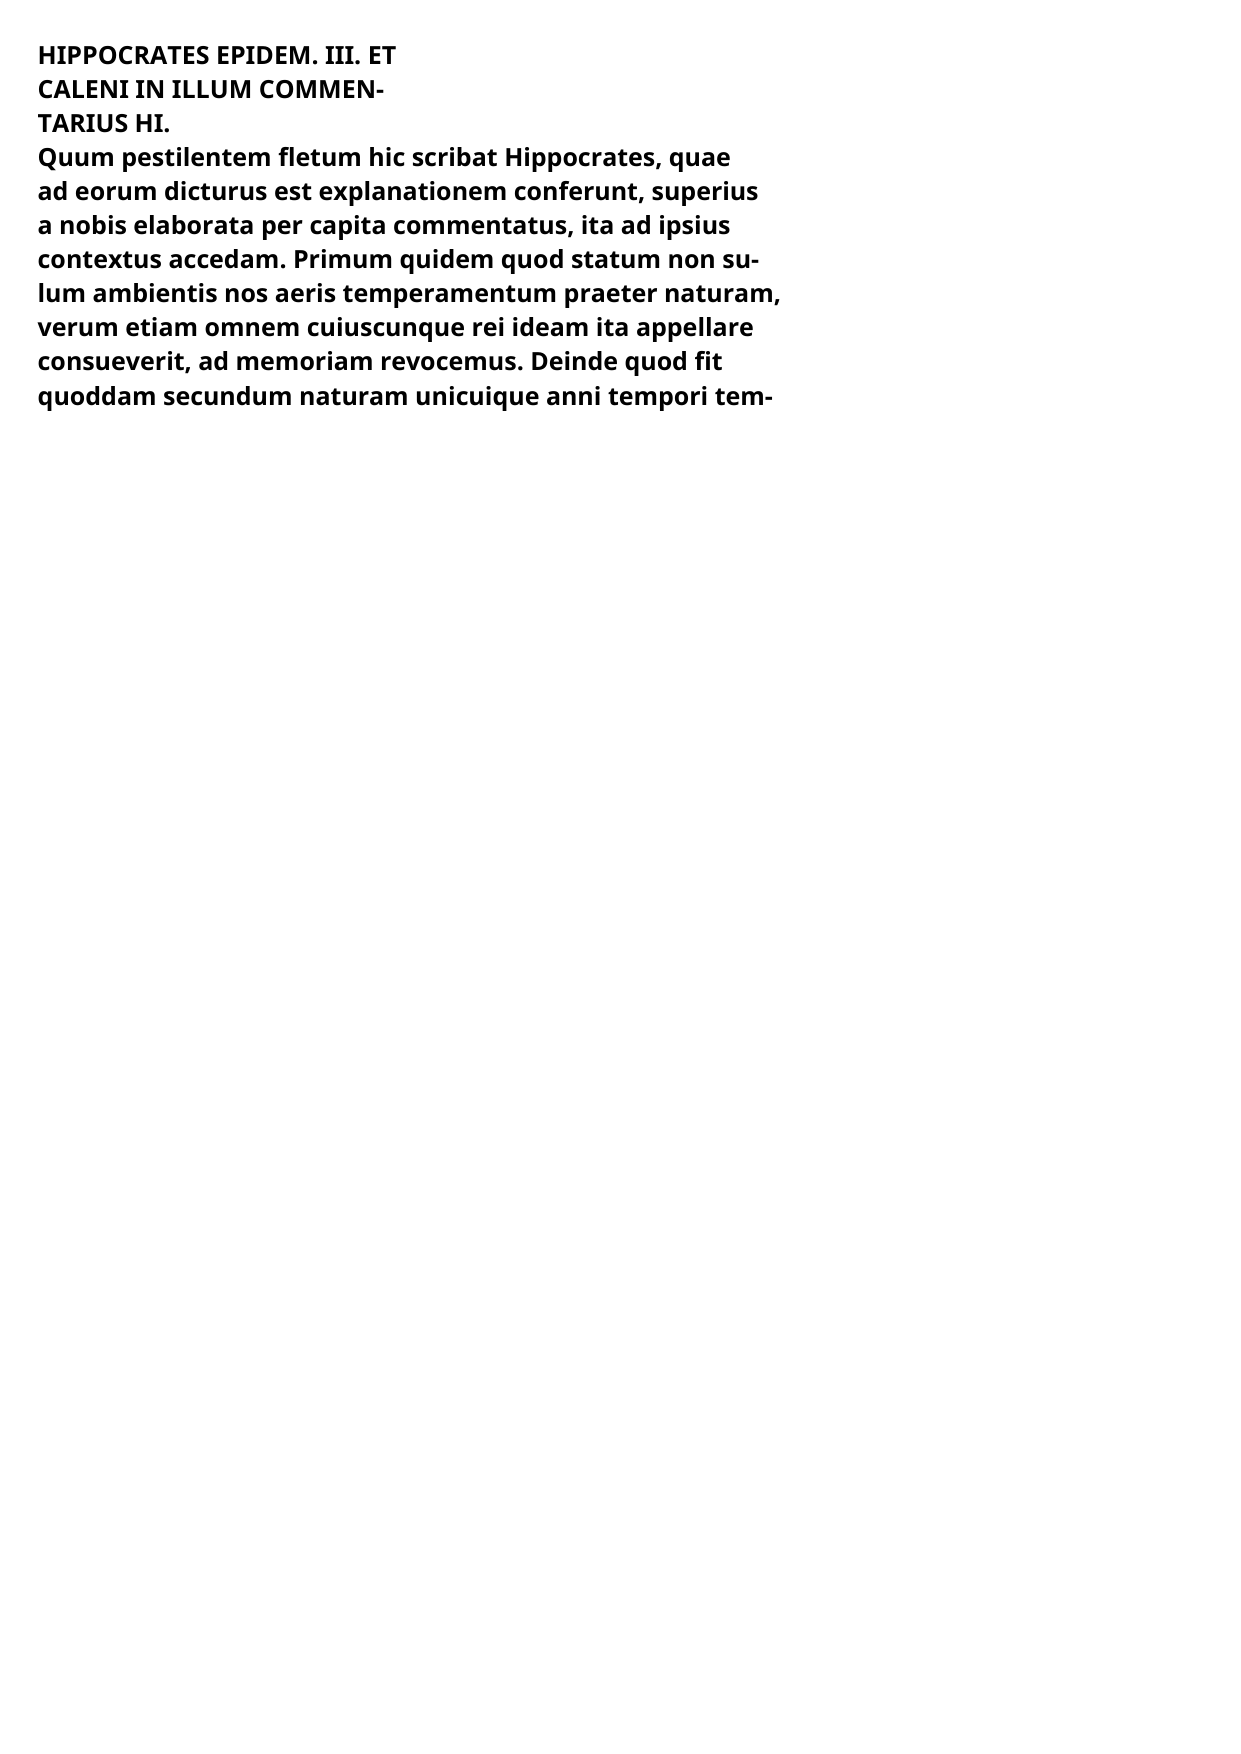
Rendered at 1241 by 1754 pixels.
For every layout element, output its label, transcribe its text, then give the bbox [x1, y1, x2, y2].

text HIPPOCRATES EPIDEM. III. ET CALENI IN ILLUM COMMEN- TARIUS HI. [37, 37, 1203, 140]
text Quum pestilentem fletum hic scribat Hippocrates, quae ad eorum dicturus est explanationem conferunt, superius a nobis elaborata per capita commentatus, ita ad ipsius contextus accedam. Primum quidem quod statum non su- lum ambientis nos aeris temperamentum praeter naturam, verum etiam omnem cuiuscunque rei ideam ita appellare consueverit, ad memoriam revocemus. Deinde quod fit quoddam secundum naturam unicuique anni tempori tem- [37, 140, 1203, 412]
